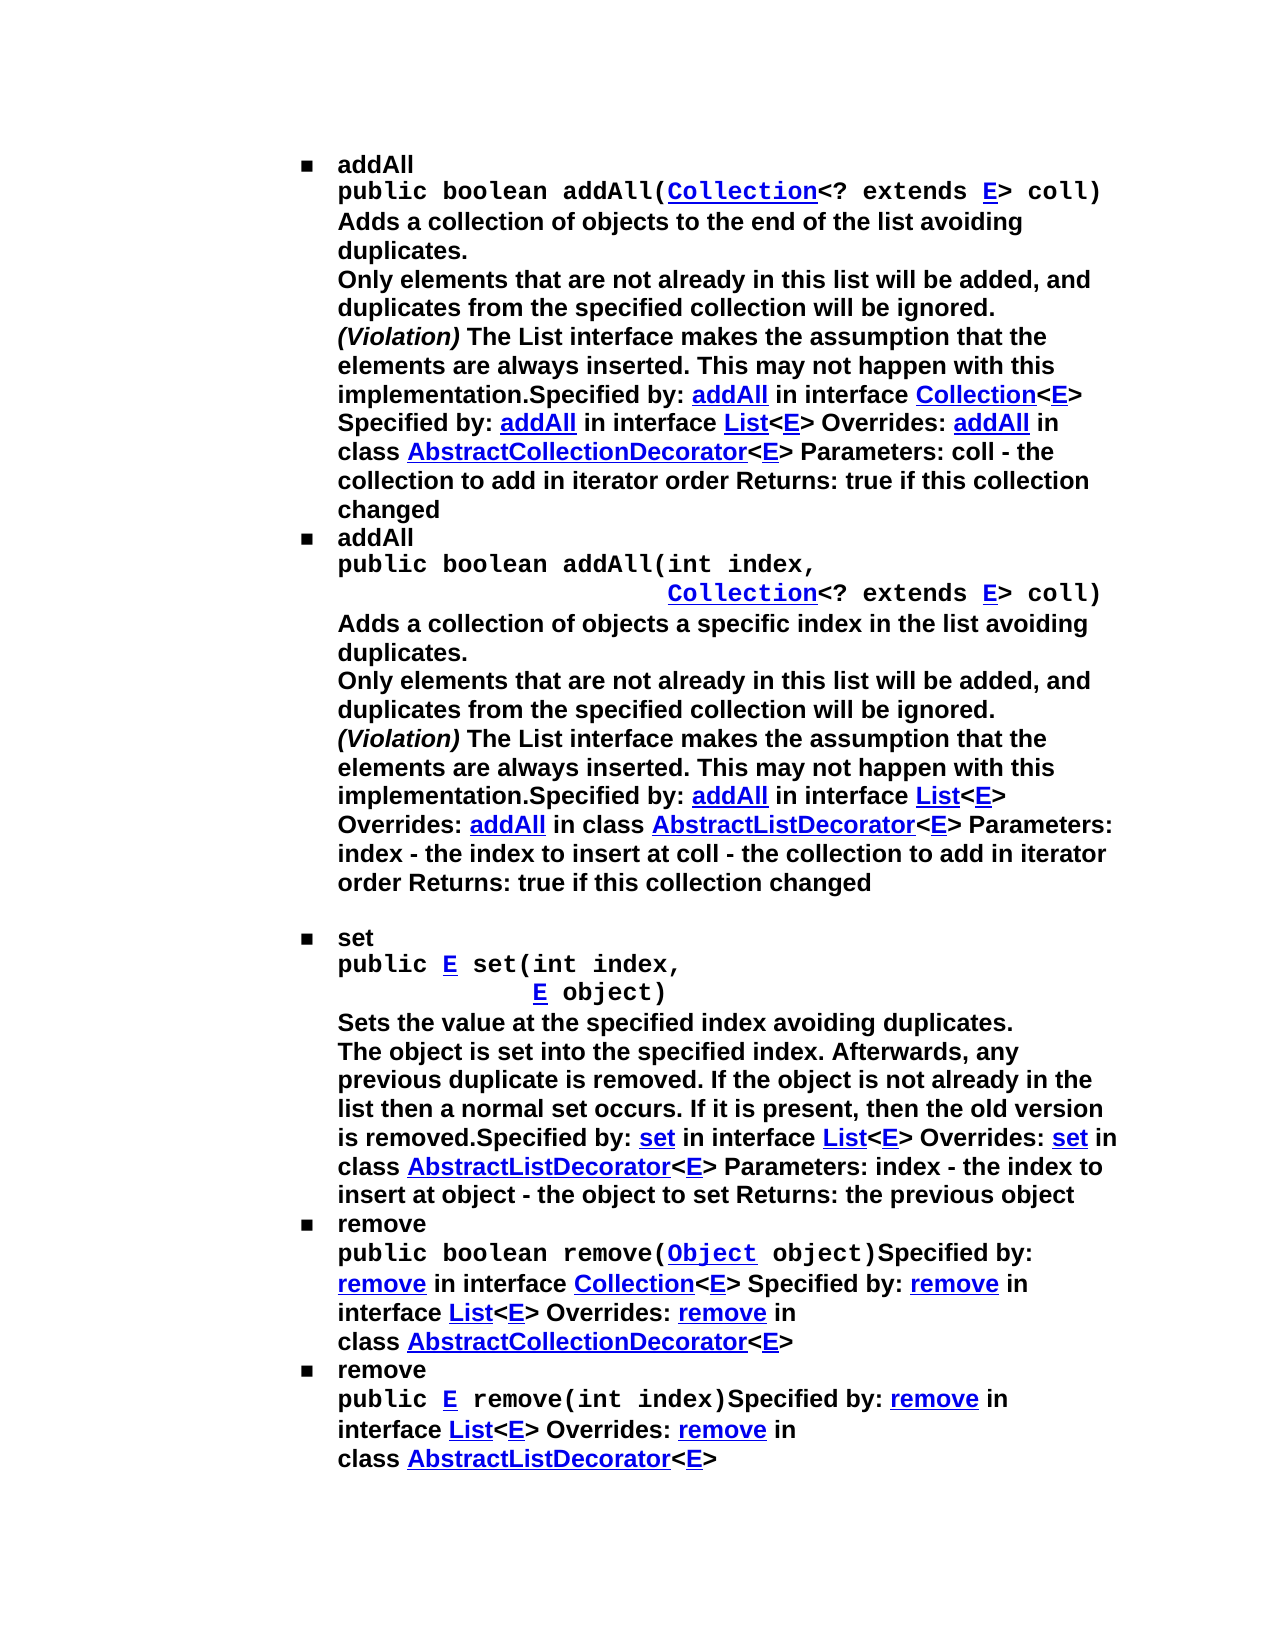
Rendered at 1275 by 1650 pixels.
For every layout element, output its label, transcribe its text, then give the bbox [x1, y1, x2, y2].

subtitle addAll public boolean addAll(int index, Collection<? extends E> coll) Adds a collection of objects a specific index in the list avoiding duplicates. Only elements that are not already in this list will be added, and duplicates from the specified collection will be ignored. (Violation) The List interface makes the assumption that the elements are always inserted. This may not happen with this implementation.Specified by: addAll in interface List<E> Overrides: addAll in class AbstractListDecorator<E> Parameters: index - the index to insert at coll - the collection to add in iterator order Returns: true if this collection changed [300, 523, 1125, 896]
subtitle addAll public boolean addAll(Collection<? extends E> coll) Adds a collection of objects to the end of the list avoiding duplicates. Only elements that are not already in this list will be added, and duplicates from the specified collection will be ignored. (Violation) The List interface makes the assumption that the elements are always inserted. This may not happen with this implementation.Specified by: addAll in interface Collection<E> Specified by: addAll in interface List<E> Overrides: addAll in class AbstractCollectionDecorator<E> Parameters: coll - the collection to add in iterator order Returns: true if this collection changed [300, 150, 1125, 523]
subtitle remove public E remove(int index)Specified by: remove in interface List<E> Overrides: remove in class AbstractListDecorator<E> [300, 1355, 1125, 1472]
subtitle set public E set(int index, E object) Sets the value at the specified index avoiding duplicates. The object is set into the specified index. Afterwards, any previous duplicate is removed. If the object is not already in the list then a normal set occurs. If it is present, then the old version is removed.Specified by: set in interface List<E> Overrides: set in class AbstractListDecorator<E> Parameters: index - the index to insert at object - the object to set Returns: the previous object [300, 923, 1125, 1209]
subtitle remove public boolean remove(Object object)Specified by: remove in interface Collection<E> Specified by: remove in interface List<E> Overrides: remove in class AbstractCollectionDecorator<E> [300, 1209, 1125, 1355]
